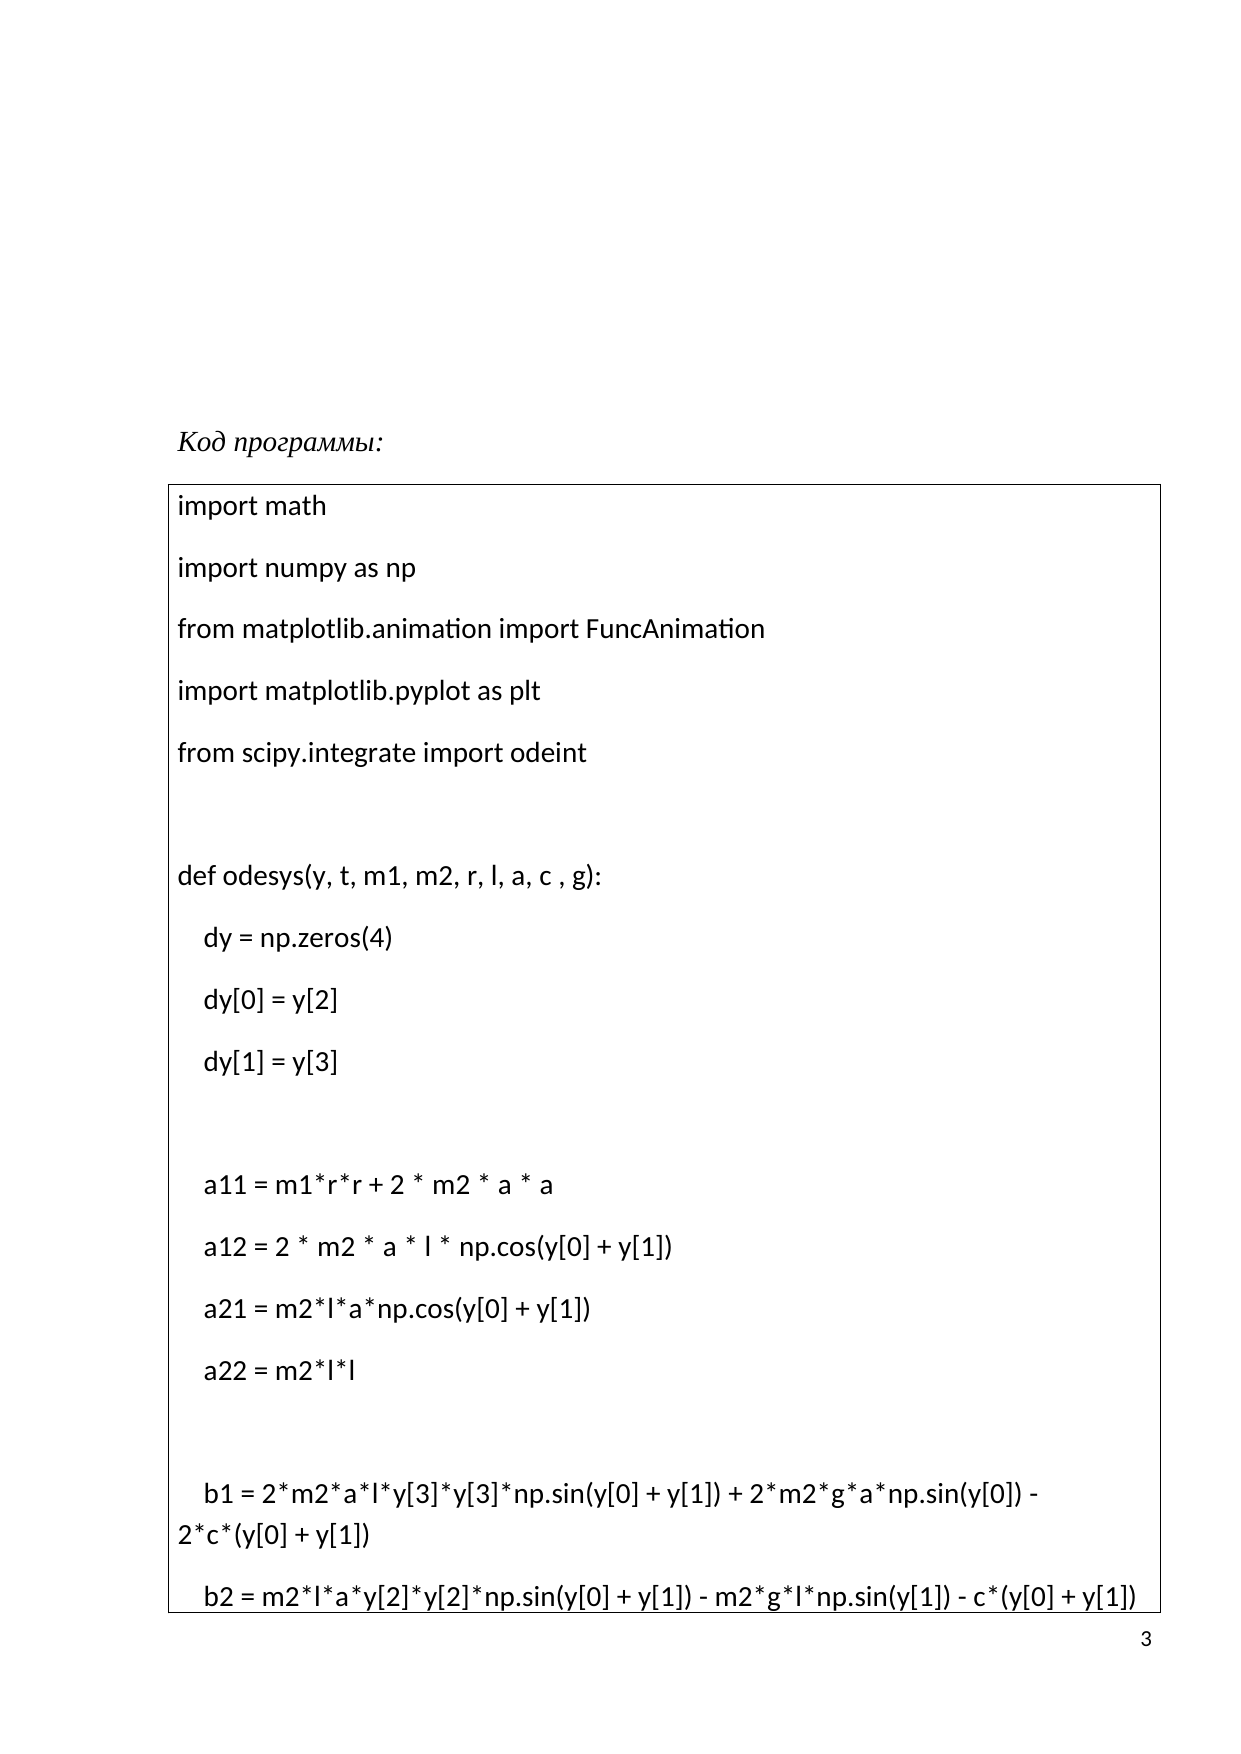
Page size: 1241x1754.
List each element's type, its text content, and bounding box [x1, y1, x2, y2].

text import matplotlib.pyplot as plt [169, 669, 1160, 708]
text a22 = m2*l*l [169, 1348, 1160, 1387]
text a11 = m1*r*r + 2 * m2 * a * a [169, 1163, 1160, 1202]
text dy[1] = y[3] [169, 1040, 1160, 1078]
text a12 = 2 * m2 * a * l * np.cos(y[0] + y[1]) [169, 1225, 1160, 1264]
text import math [169, 485, 1160, 522]
text from matplotlib.animation import FuncAnimation [169, 607, 1160, 646]
text def odesys(y, t, m1, m2, r, l, a, c , g): [169, 854, 1160, 893]
text dy[0] = y[2] [169, 978, 1160, 1017]
text Код программы: [177, 424, 1152, 458]
text from scipy.integrate import odeint [169, 731, 1160, 769]
text dy = np.zeros(4) [169, 916, 1160, 955]
text b1 = 2*m2*a*l*y[3]*y[3]*np.sin(y[0] + y[1]) + 2*m2*g*a*np.sin(y[0]) - 2*c*(y[0] + y[1]) [169, 1472, 1160, 1552]
text b2 = m2*l*a*y[2]*y[2]*np.sin(y[0] + y[1]) - m2*g*l*np.sin(y[1]) - c*(y[0] + y[1]) [169, 1575, 1160, 1612]
text a21 = m2*l*a*np.cos(y[0] + y[1]) [169, 1287, 1160, 1326]
text import numpy as np [169, 546, 1160, 584]
